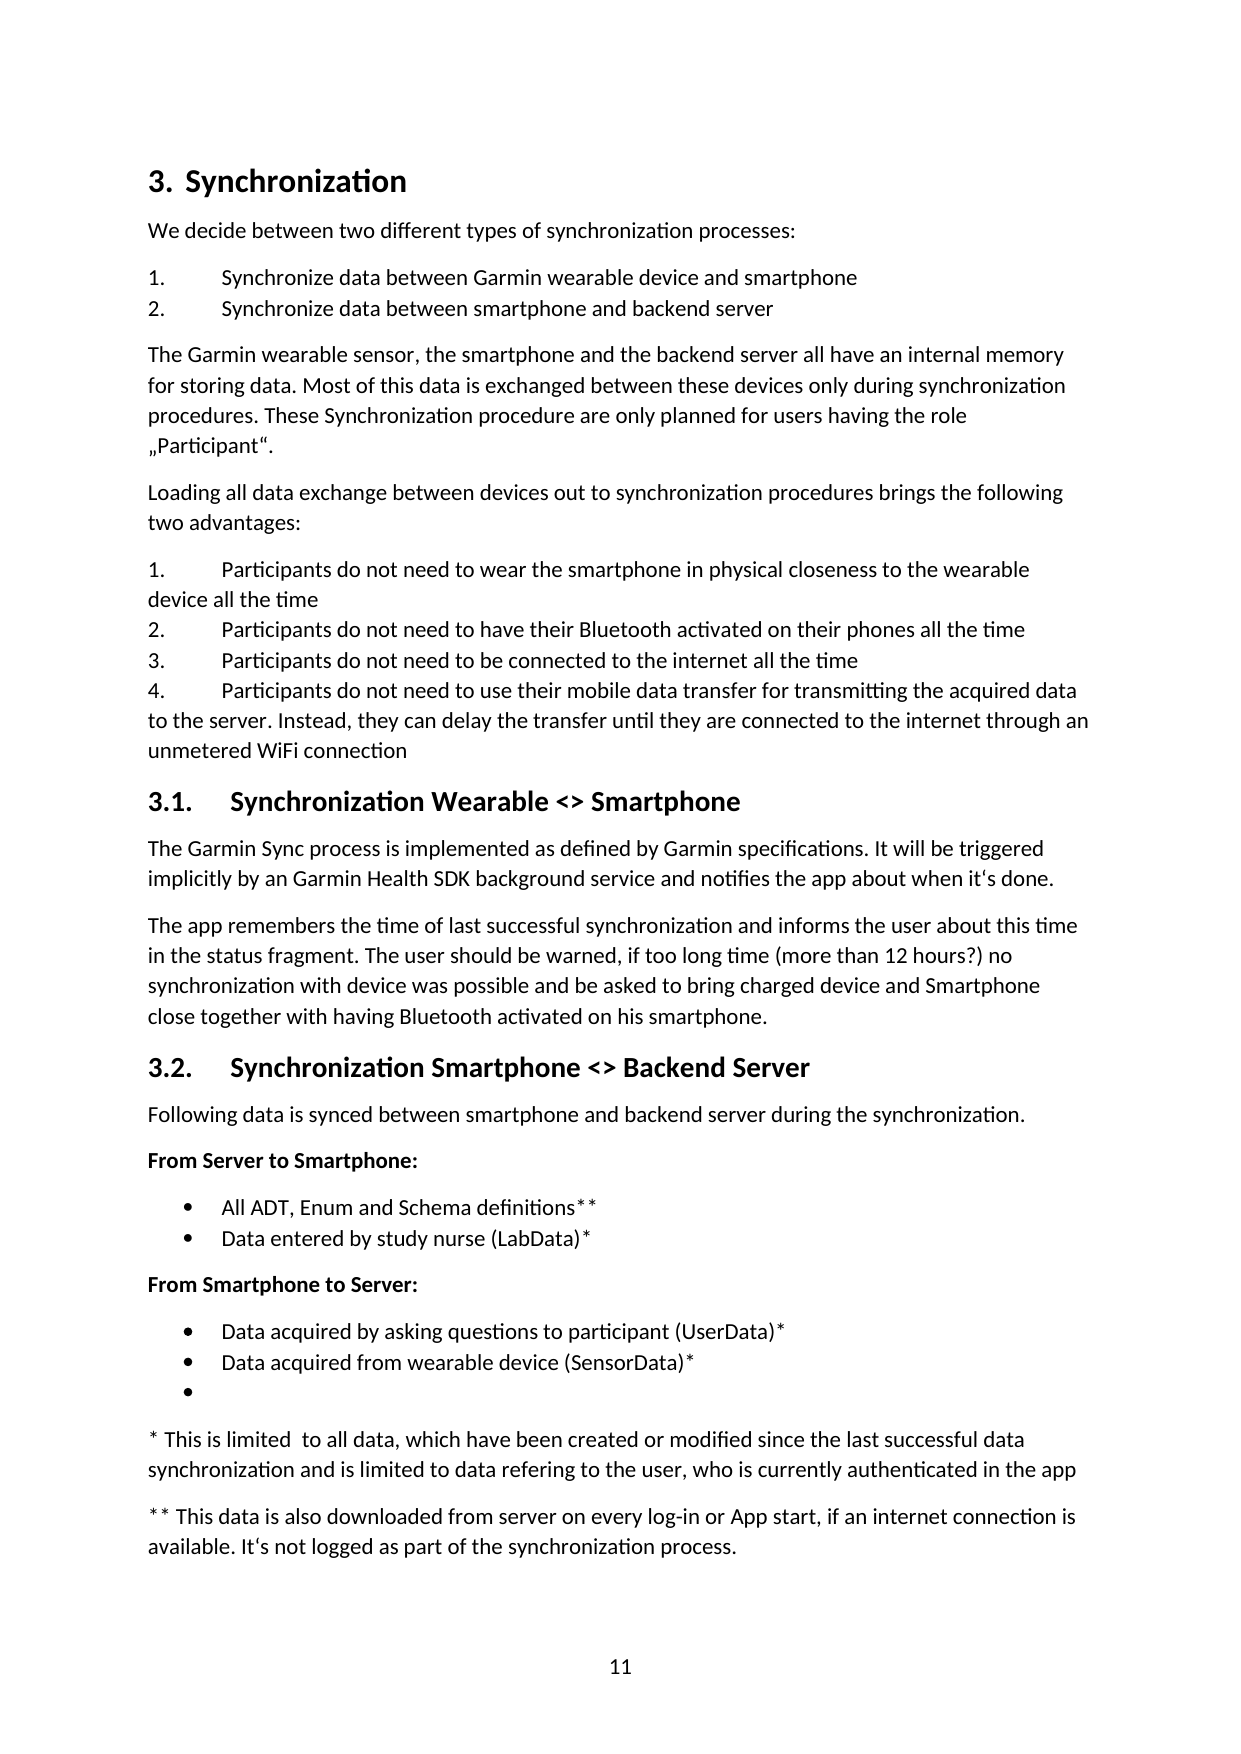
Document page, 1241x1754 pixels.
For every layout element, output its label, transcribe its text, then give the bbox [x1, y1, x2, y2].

text We decide between two different types of synchronization processes: [148, 217, 1093, 244]
list Synchronize data between Garmin wearable device and smartphone [148, 263, 1093, 291]
text The Garmin wearable sensor, the smartphone and the backend server all have an internal memory for storing data. Most of this data is exchanged between these devices only during synchronization procedures. These Synchronization procedure are only planned for users having the role „Participant“. [148, 341, 1093, 459]
text * This is limited to all data, which have been created or modified since the last successful data synchronization and is limited to data refering to the user, who is currently authenticated in the app [148, 1425, 1093, 1483]
text From Server to Smartphone: [148, 1147, 1093, 1174]
list Synchronize data between smartphone and backend server [148, 294, 1093, 322]
text The app remembers the time of last successful synchronization and informs the user about this time in the status fragment. The user should be warned, if too long time (more than 12 hours?) no synchronization with device was possible and be asked to bring charged device and Smartphone close together with having Bluetooth activated on his smartphone. [148, 911, 1093, 1030]
list Data entered by study nurse (LabData)* [184, 1224, 1093, 1252]
subtitle Synchronization [148, 160, 1093, 201]
subtitle Synchronization Wearable <> Smartphone [148, 783, 1093, 819]
list Participants do not need to be connected to the internet all the time [148, 646, 1093, 674]
text Loading all data exchange between devices out to synchronization procedures brings the following two advantages: [148, 478, 1093, 536]
list Participants do not need to wear the smartphone in physical closeness to the wearable device all the time [148, 555, 1093, 613]
list Data acquired by asking questions to participant (UserData)* [184, 1317, 1093, 1345]
list All ADT, Enum and Schema definitions** [184, 1193, 1093, 1221]
subtitle Synchronization Smartphone <> Backend Server [148, 1049, 1093, 1084]
list Data acquired from wearable device (SensorData)* [184, 1348, 1093, 1376]
text Following data is synced between smartphone and backend server during the synchronization. [148, 1100, 1093, 1128]
text ** This data is also downloaded from server on every log-in or App start, if an internet connection is available. It‘s not logged as part of the synchronization process. [148, 1502, 1093, 1560]
list Participants do not need to use their mobile data transfer for transmitting the acquired data to the server. Instead, they can delay the transfer until they are connected to the internet through an unmetered WiFi connection [148, 676, 1093, 764]
text The Garmin Sync process is implemented as defined by Garmin specifications. It will be triggered implicitly by an Garmin Health SDK background service and notifies the app about when it‘s done. [148, 834, 1093, 892]
text From Smartphone to Server: [148, 1271, 1093, 1298]
list Participants do not need to have their Bluetooth activated on their phones all the time [148, 616, 1093, 643]
